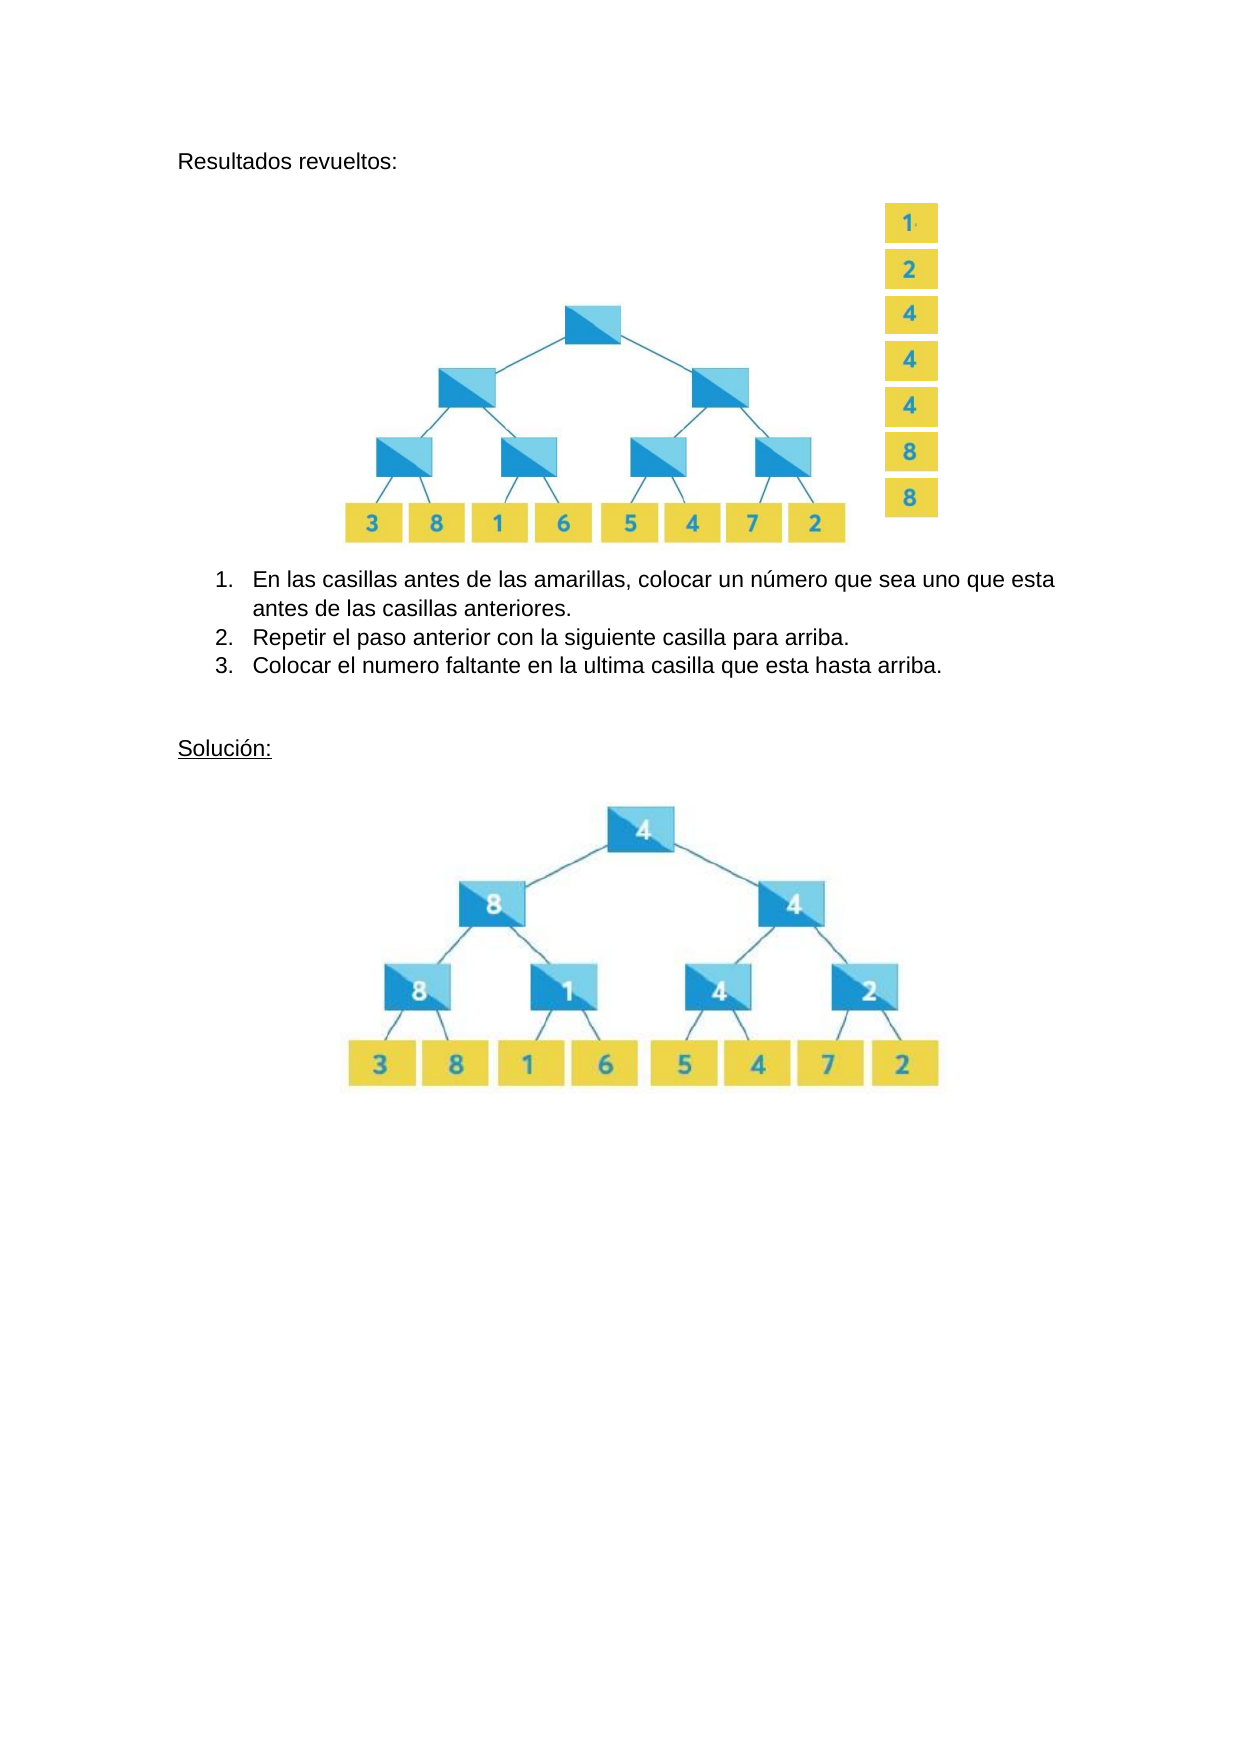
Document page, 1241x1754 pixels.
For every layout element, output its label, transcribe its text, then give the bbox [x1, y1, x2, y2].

text Solución: [177, 735, 1063, 762]
picture [331, 776, 947, 1100]
list Repetir el paso anterior con la siguiente casilla para arriba. [215, 623, 1063, 650]
text Resultados revueltos: [177, 148, 1063, 174]
list Colocar el numero faltante en la ultima casilla que esta hasta arriba. [215, 652, 1063, 679]
picture [328, 189, 950, 551]
list En las casillas antes de las amarillas, colocar un número que sea uno que esta antes de las casillas anteriores. [215, 566, 1063, 621]
